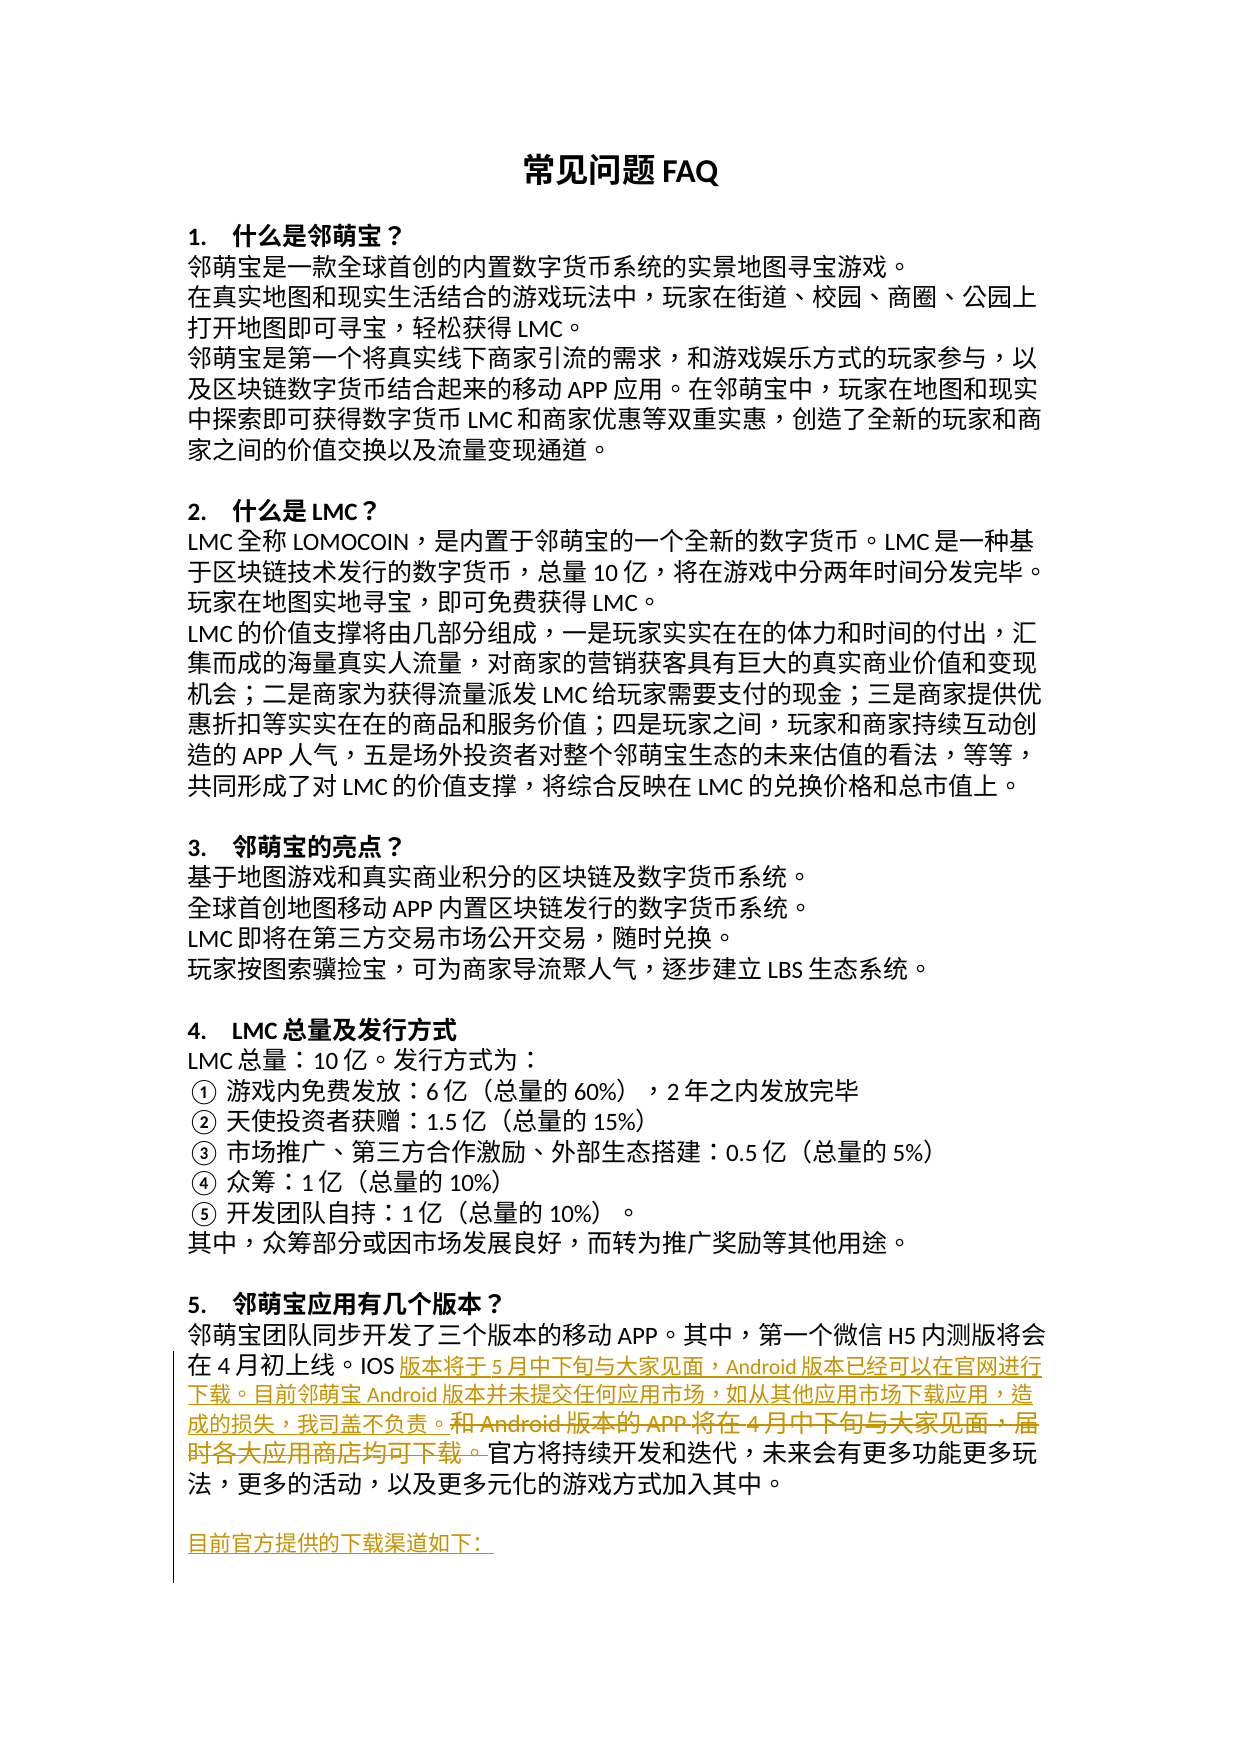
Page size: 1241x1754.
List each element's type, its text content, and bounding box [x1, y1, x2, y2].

text 在真实地图和现实生活结合的游戏玩法中，玩家在街道、校园、商圈、公园上打开地图即可寻宝，轻松获得LMC。 [187, 282, 1053, 343]
text ⑤开发团队自持：1亿（总量的10%）。 [187, 1198, 1053, 1228]
text LMC即将在第三方交易市场公开交易，随时兑换。 [187, 923, 1053, 954]
list 邻萌宝的亮点？ [187, 832, 1053, 862]
list 什么是LMC？ [187, 496, 1053, 526]
text 邻萌宝是一款全球首创的内置数字货币系统的实景地图寻宝游戏。 [187, 252, 1053, 282]
list LMC总量及发行方式 [187, 1015, 1053, 1045]
list 什么是邻萌宝？ [187, 221, 1053, 252]
list 邻萌宝应用有几个版本？ [187, 1289, 1053, 1320]
text 全球首创地图移动APP内置区块链发行的数字货币系统。 [187, 893, 1053, 923]
text ①游戏内免费发放：6亿（总量的60%），2年之内发放完毕 [187, 1076, 1053, 1106]
text 邻萌宝团队同步开发了三个版本的移动APP。其中，第一个微信H5内测版将会在4月初上线。IOS官方将持续开发和迭代，未来会有更多功能更多玩法，更多的活动，以及更多元化的游戏方式加入其中。 [187, 1320, 1053, 1499]
text 邻萌宝是第一个将真实线下商家引流的需求，和游戏娱乐方式的玩家参与，以及区块链数字货币结合起来的移动APP应用。在邻萌宝中，玩家在地图和现实中探索即可获得数字货币LMC和商家优惠等双重实惠，创造了全新的玩家和商家之间的价值交换以及流量变现通道。 [187, 343, 1053, 465]
text ④众筹：1亿（总量的10%） [187, 1167, 1053, 1198]
text LMC全称LOMOCOIN，是内置于邻萌宝的一个全新的数字货币。LMC是一种基于区块链技术发行的数字货币，总量10亿，将在游戏中分两年时间分发完毕。玩家在地图实地寻宝，即可免费获得LMC。 [187, 526, 1053, 618]
text LMC的价值支撑将由几部分组成，一是玩家实实在在的体力和时间的付出，汇集而成的海量真实人流量，对商家的营销获客具有巨大的真实商业价值和变现机会；二是商家为获得流量派发LMC给玩家需要支付的现金；三是商家提供优惠折扣等实实在在的商品和服务价值；四是玩家之间，玩家和商家持续互动创造的APP人气，五是场外投资者对整个邻萌宝生态的未来估值的看法，等等，共同形成了对LMC的价值支撑，将综合反映在LMC的兑换价格和总市值上。 [187, 618, 1053, 801]
text LMC总量：10亿。发行方式为： [187, 1045, 1053, 1076]
text 玩家按图索骥捡宝，可为商家导流聚人气，逐步建立LBS生态系统。 [187, 954, 1053, 984]
text 基于地图游戏和真实商业积分的区块链及数字货币系统。 [187, 862, 1053, 893]
text ②天使投资者获赠：1.5亿（总量的15%） [187, 1106, 1053, 1137]
text 其中，众筹部分或因市场发展良好，而转为推广奖励等其他用途。 [187, 1228, 1053, 1259]
text 常见问题FAQ [187, 150, 1053, 191]
text ③市场推广、第三方合作激励、外部生态搭建：0.5亿（总量的5%） [187, 1137, 1053, 1167]
